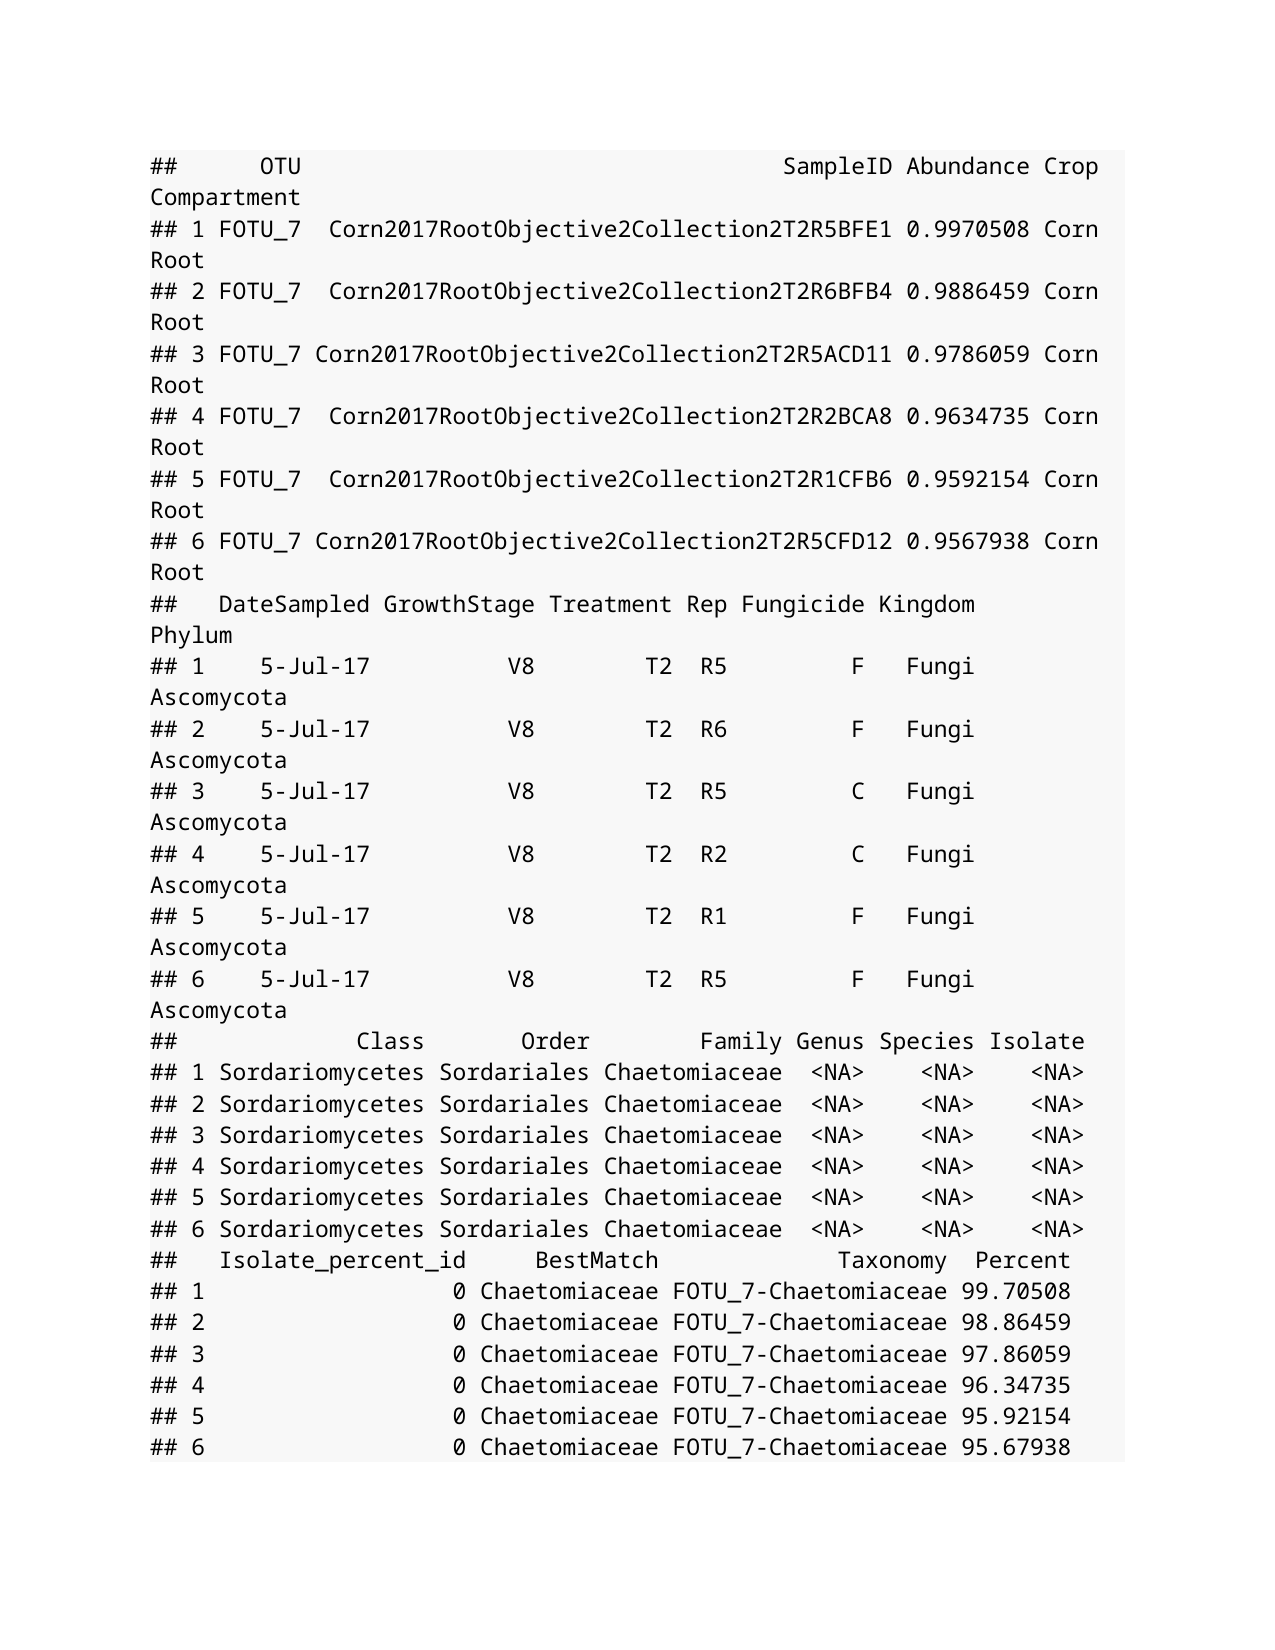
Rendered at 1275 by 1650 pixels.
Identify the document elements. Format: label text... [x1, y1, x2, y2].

text ## OTU SampleID Abundance Crop Compartment ## 1 FOTU_7 Corn2017RootObjective2Collection2T2R5BFE1 0.9970508 Corn Root ## 2 FOTU_7 Corn2017RootObjective2Collection2T2R6BFB4 0.9886459 Corn Root ## 3 FOTU_7 Corn2017RootObjective2Collection2T2R5ACD11 0.9786059 Corn Root ## 4 FOTU_7 Corn2017RootObjective2Collection2T2R2BCA8 0.9634735 Corn Root ## 5 FOTU_7 Corn2017RootObjective2Collection2T2R1CFB6 0.9592154 Corn Root ## 6 FOTU_7 Corn2017RootObjective2Collection2T2R5CFD12 0.9567938 Corn Root ## DateSampled GrowthStage Treatment Rep Fungicide Kingdom Phylum ## 1 5-Jul-17 V8 T2 R5 F Fungi Ascomycota ## 2 5-Jul-17 V8 T2 R6 F Fungi Ascomycota ## 3 5-Jul-17 V8 T2 R5 C Fungi Ascomycota ## 4 5-Jul-17 V8 T2 R2 C Fungi Ascomycota ## 5 5-Jul-17 V8 T2 R1 F Fungi Ascomycota ## 6 5-Jul-17 V8 T2 R5 F Fungi Ascomycota ## Class Order Family Genus Species Isolate ## 1 Sordariomycetes Sordariales Chaetomiaceae <NA> <NA> <NA> ## 2 Sordariomycetes Sordariales Chaetomiaceae <NA> <NA> <NA> ## 3 Sordariomycetes Sordariales Chaetomiaceae <NA> <NA> <NA> ## 4 Sordariomycetes Sordariales Chaetomiaceae <NA> <NA> <NA> ## 5 Sordariomycetes Sordariales Chaetomiaceae <NA> <NA> <NA> ## 6 Sordariomycetes Sordariales Chaetomiaceae <NA> <NA> <NA> ## Isolate_percent_id BestMatch Taxonomy Percent ## 1 0 Chaetomiaceae FOTU_7-Chaetomiaceae 99.70508 ## 2 0 Chaetomiaceae FOTU_7-Chaetomiaceae 98.86459 ## 3 0 Chaetomiaceae FOTU_7-Chaetomiaceae 97.86059 ## 4 0 Chaetomiaceae FOTU_7-Chaetomiaceae 96.34735 ## 5 0 Chaetomiaceae FOTU_7-Chaetomiaceae 95.92154 ## 6 0 Chaetomiaceae FOTU_7-Chaetomiaceae 95.67938 [150, 150, 1125, 1462]
